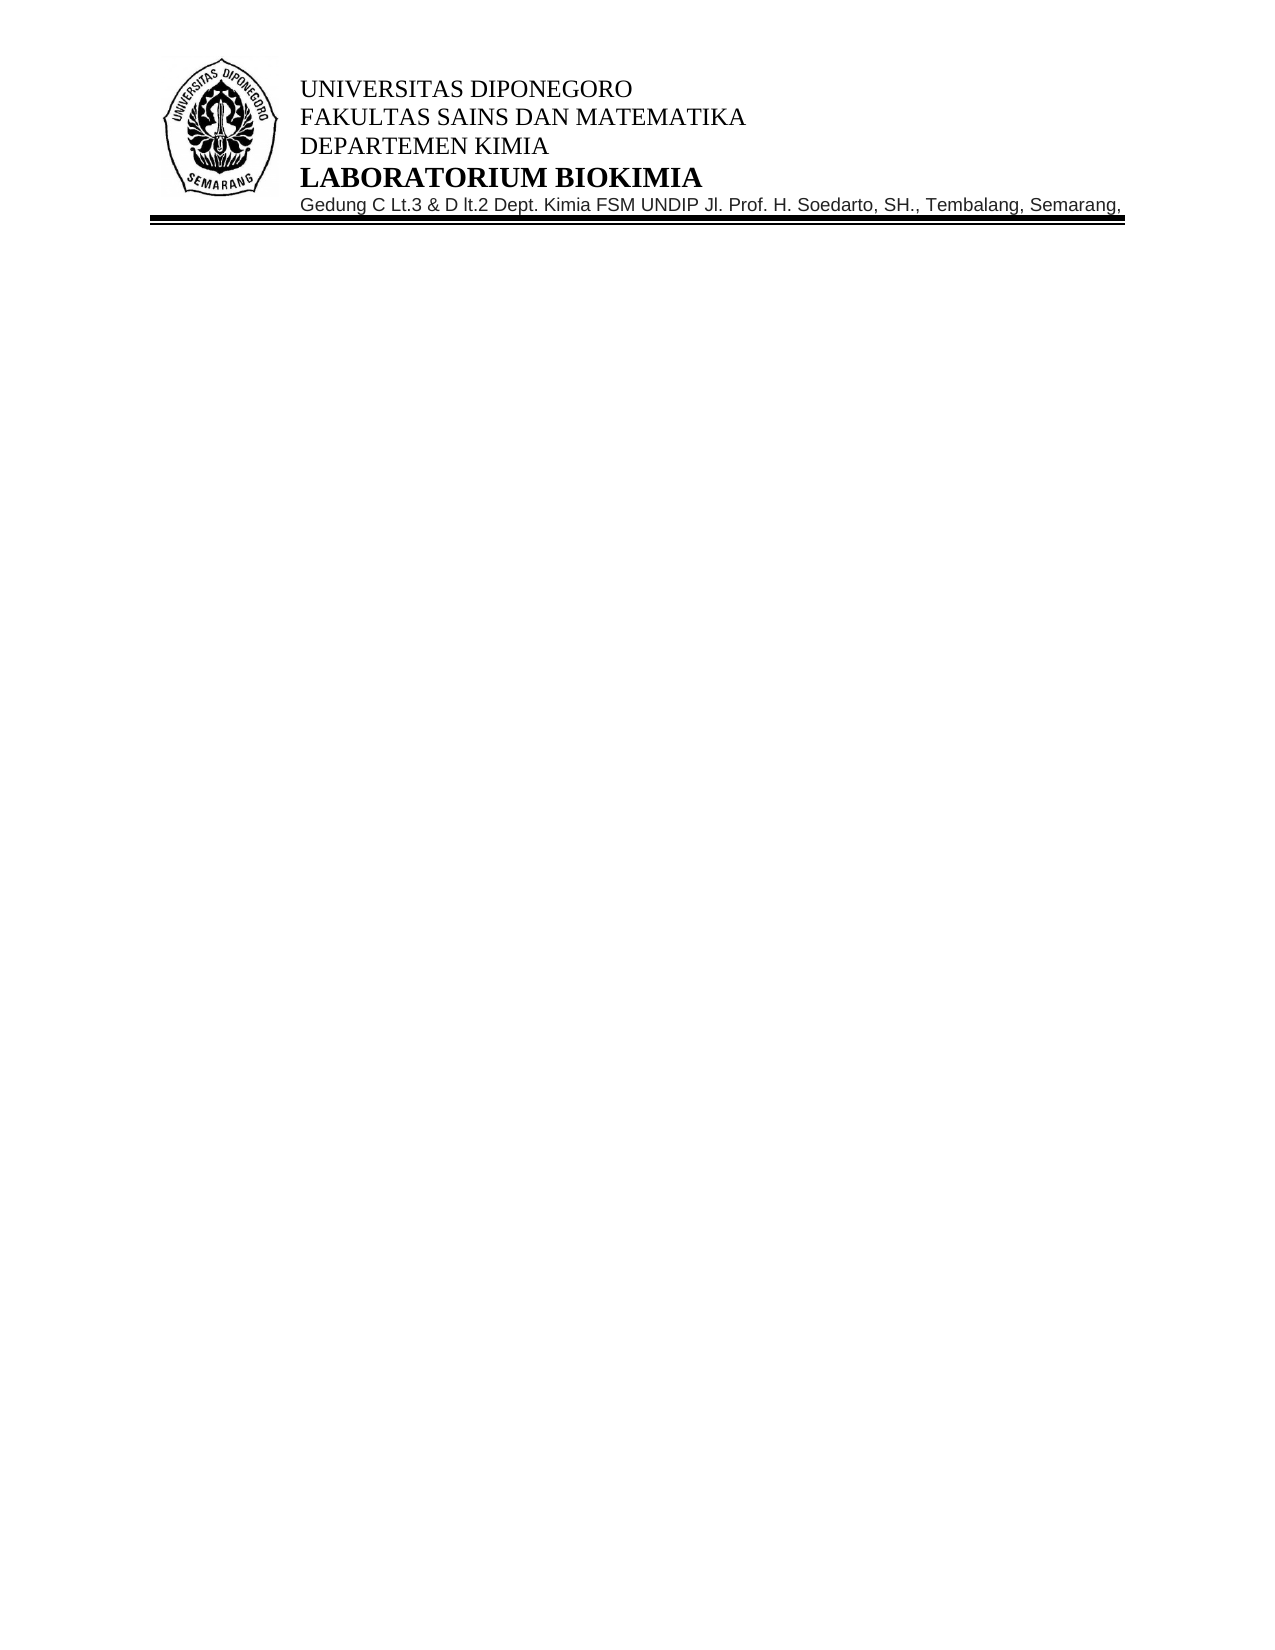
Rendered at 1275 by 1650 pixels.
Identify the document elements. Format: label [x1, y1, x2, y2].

picture [161, 56, 279, 197]
